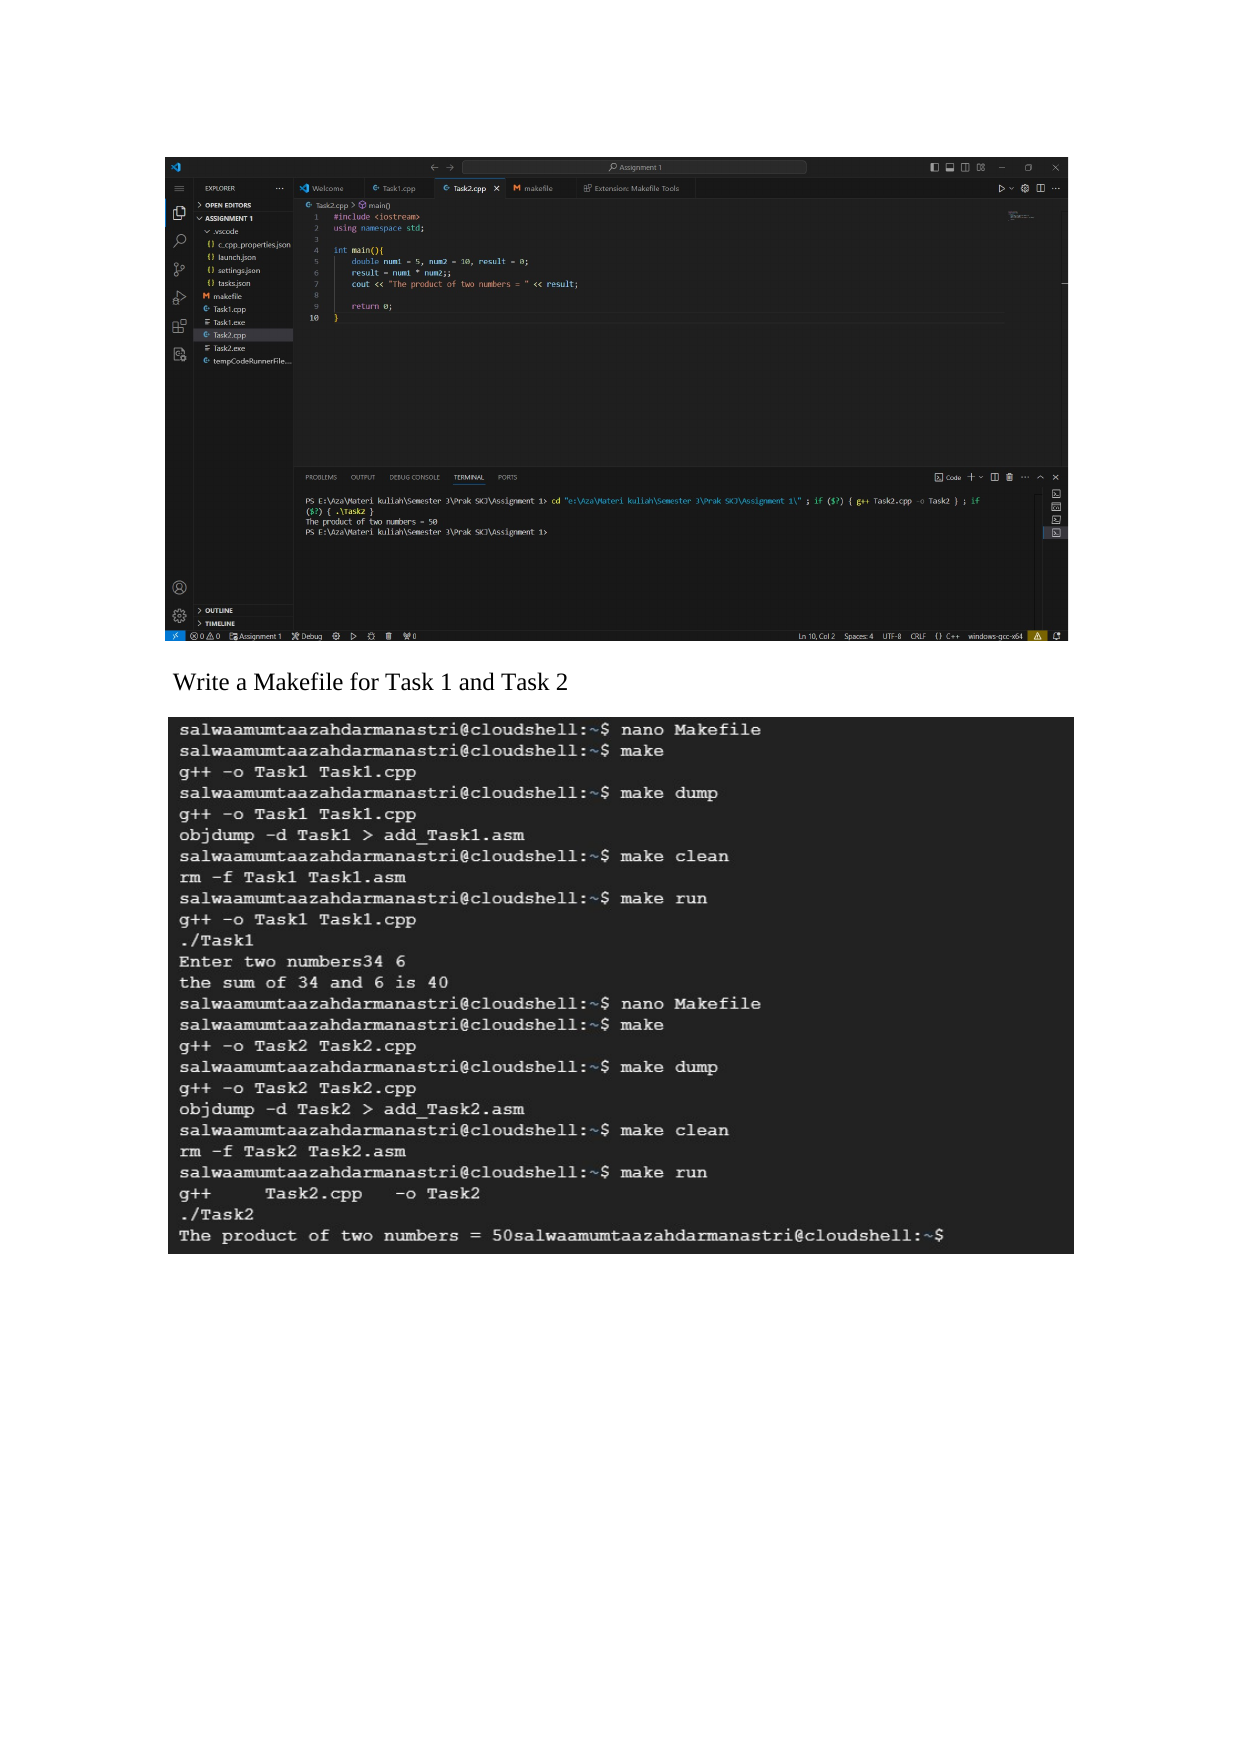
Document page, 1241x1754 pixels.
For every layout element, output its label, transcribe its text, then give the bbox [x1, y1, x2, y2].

picture [168, 717, 1074, 1254]
picture [165, 157, 1069, 641]
text Write a Makefile for Task 1 and Task 2 [150, 667, 1090, 696]
